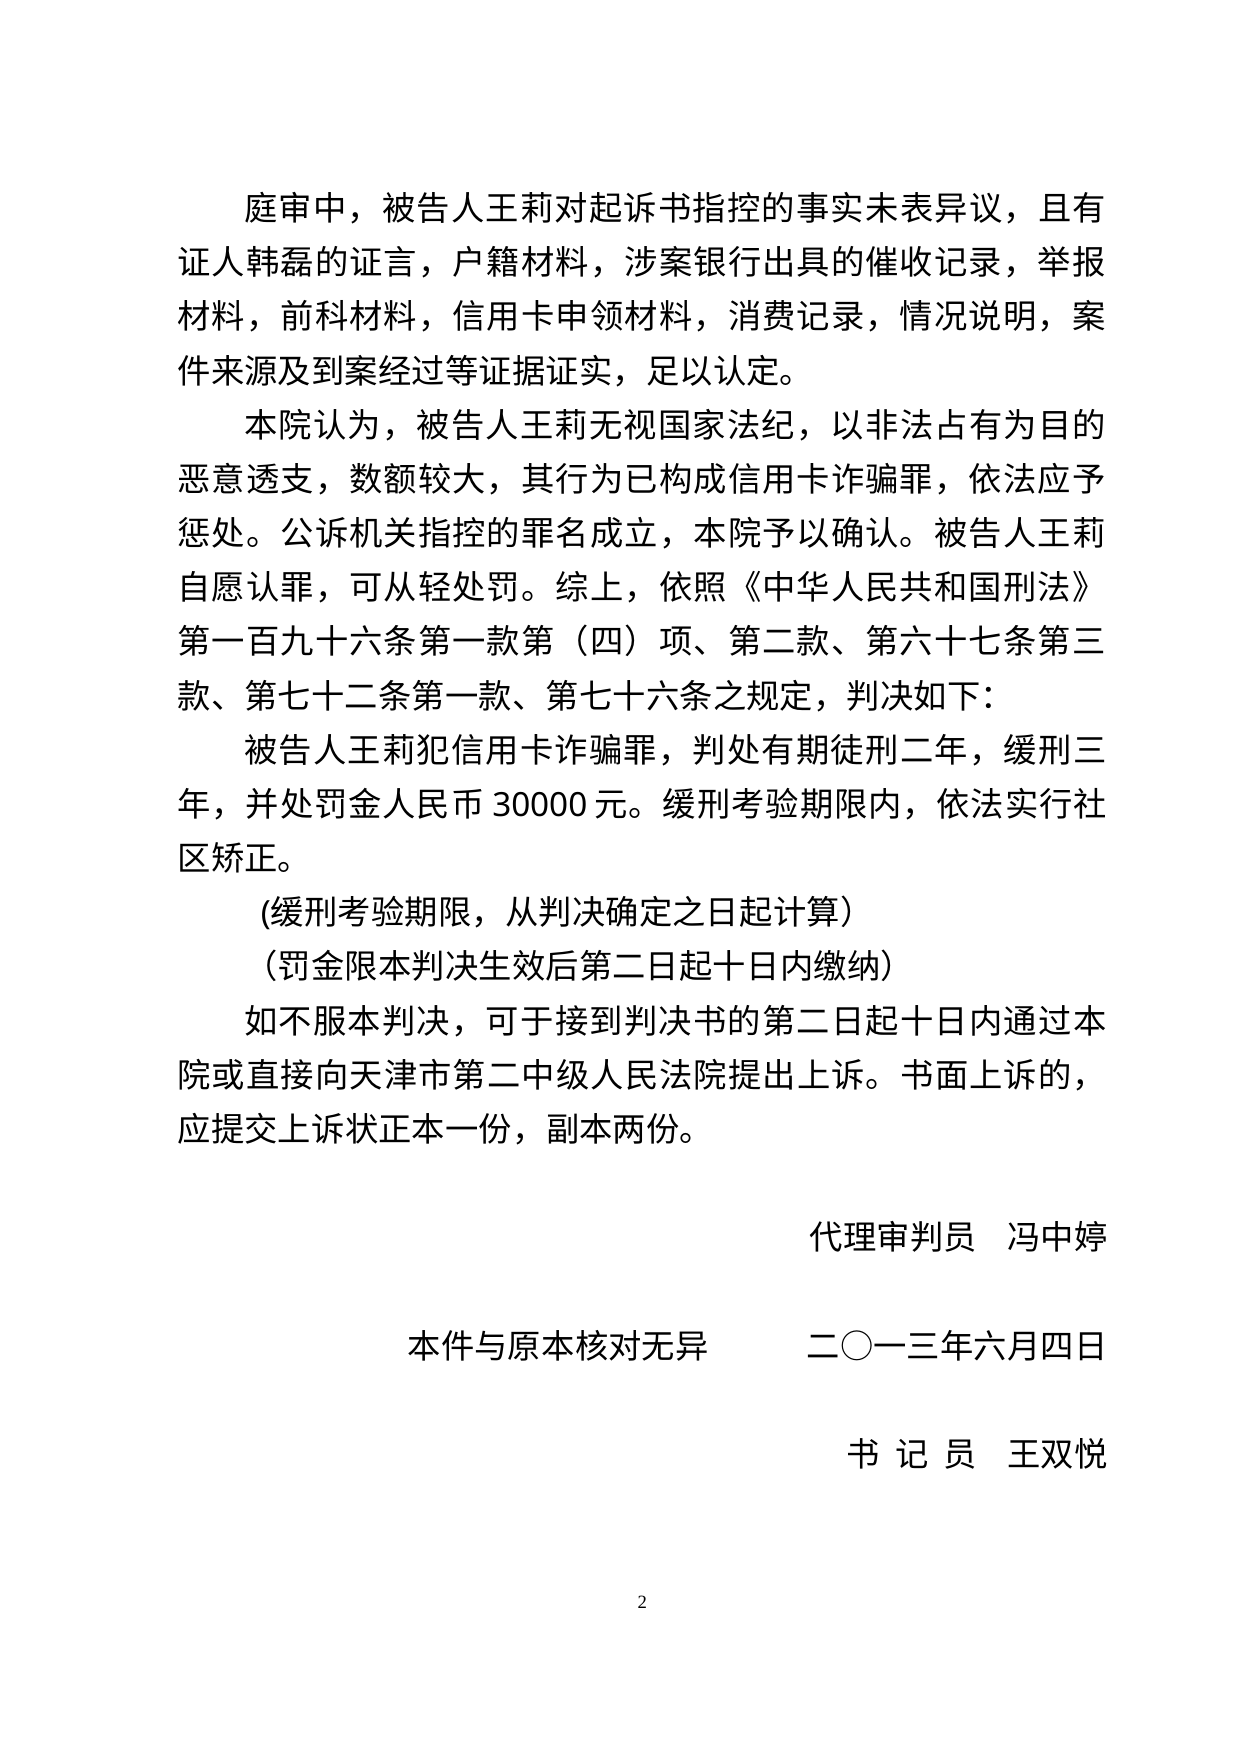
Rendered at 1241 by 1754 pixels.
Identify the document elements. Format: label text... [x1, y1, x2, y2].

text 代理审判员 冯中婷 [177, 1206, 1107, 1261]
text （罚金限本判决生效后第二日起十日内缴纳） [177, 936, 1107, 990]
text (缓刑考验期限，从判决确定之日起计算） [177, 881, 1107, 936]
text 书 记 员 王双悦 [177, 1423, 1107, 1477]
text 本院认为，被告人王莉无视国家法纪，以非法占有为目的，恶意透支，数额较大，其行为已构成信用卡诈骗罪，依法应予惩处。公诉机关指控的罪名成立，本院予以确认。被告人王莉自愿认罪，可从轻处罚。综上，依照《中华人民共和国刑法》第一百九十六条第一款第（四）项、第二款、第六十七条第三款、第七十二条第一款、第七十六条之规定，判决如下： [177, 394, 1107, 719]
text 本件与原本核对无异 二○一三年六月四日 [177, 1315, 1107, 1369]
text 如不服本判决，可于接到判决书的第二日起十日内通过本院或直接向天津市第二中级人民法院提出上诉。书面上诉的，应提交上诉状正本一份，副本两份。 [177, 990, 1107, 1152]
text 庭审中，被告人王莉对起诉书指控的事实未表异议，且有证人韩磊的证言，户籍材料，涉案银行出具的催收记录，举报材料，前科材料，信用卡申领材料，消费记录，情况说明，案件来源及到案经过等证据证实，足以认定。 [177, 177, 1107, 394]
text 被告人王莉犯信用卡诈骗罪，判处有期徒刑二年，缓刑三年，并处罚金人民币30000元。缓刑考验期限内，依法实行社区矫正。 [177, 719, 1107, 881]
